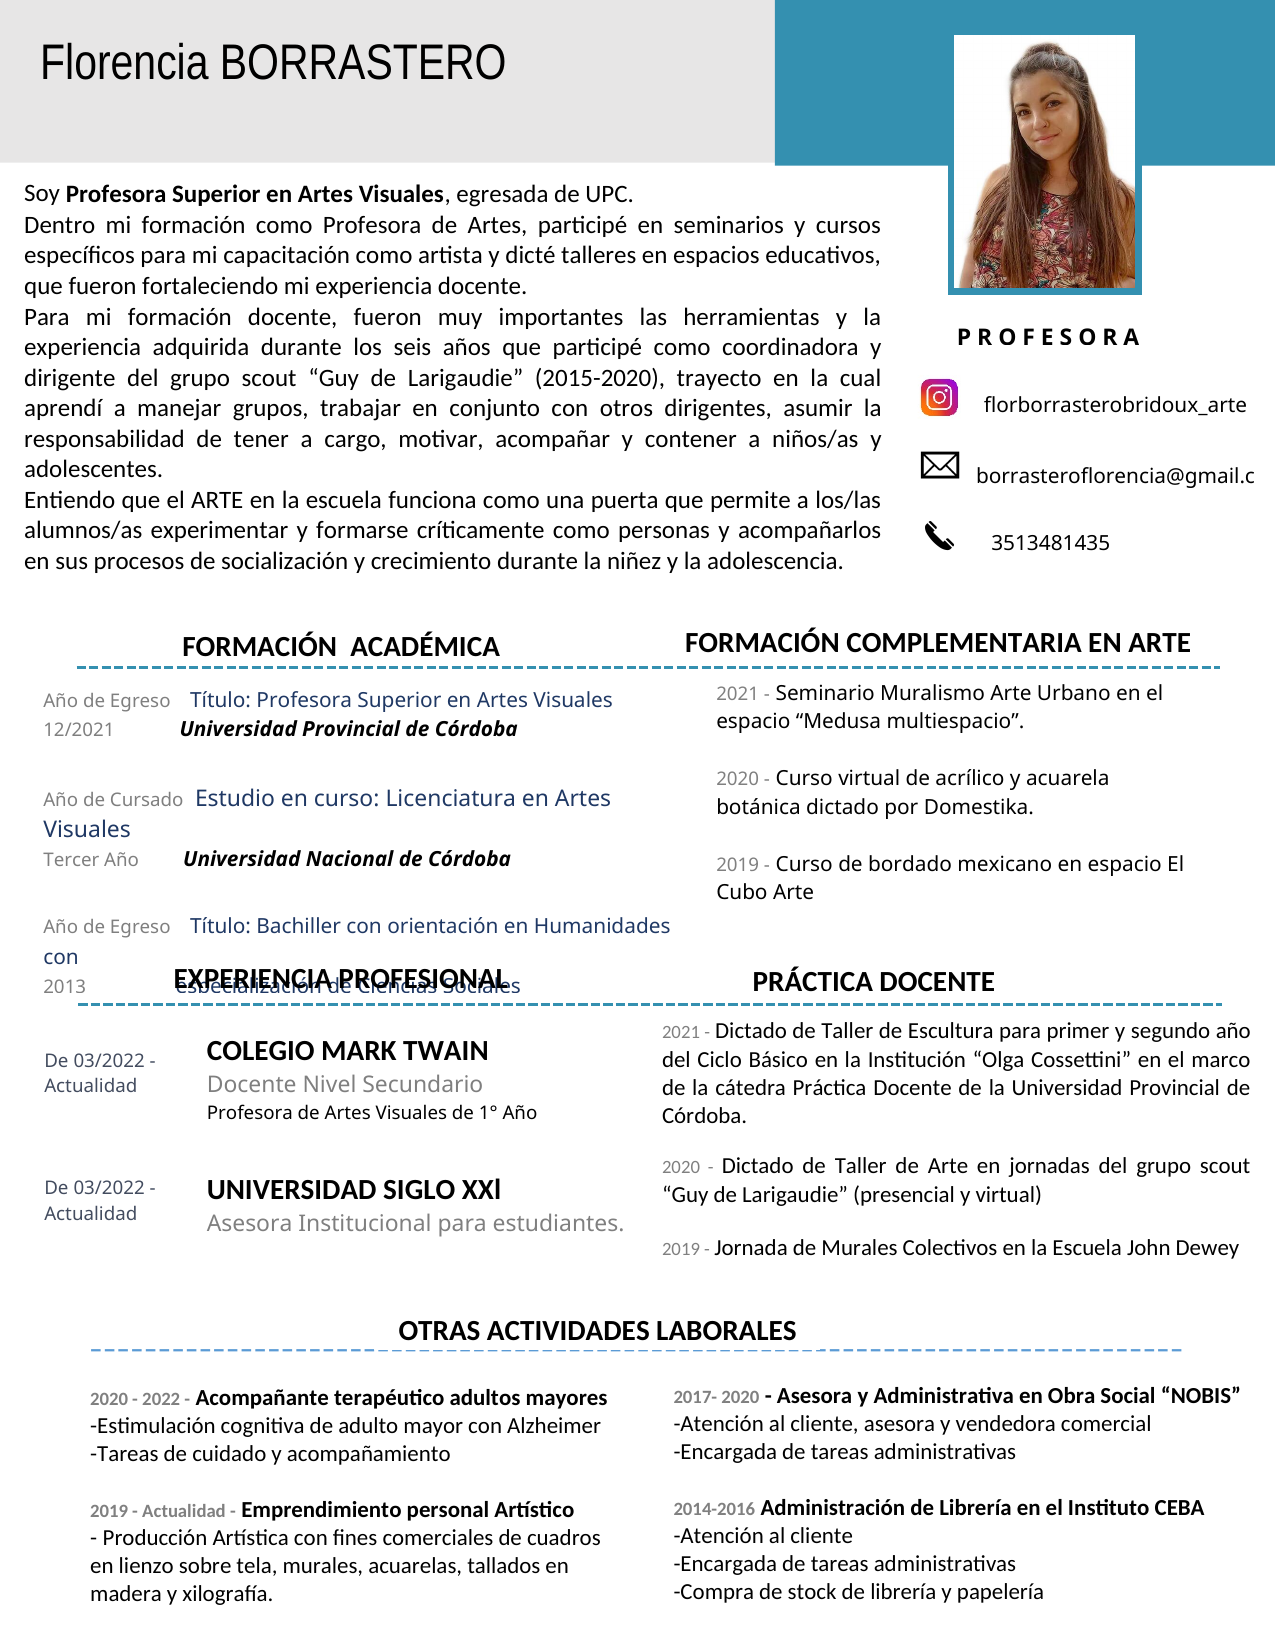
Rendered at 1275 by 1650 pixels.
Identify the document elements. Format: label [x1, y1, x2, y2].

picture [917, 442, 963, 488]
picture [922, 518, 957, 553]
picture [954, 35, 1135, 288]
picture [917, 375, 961, 419]
